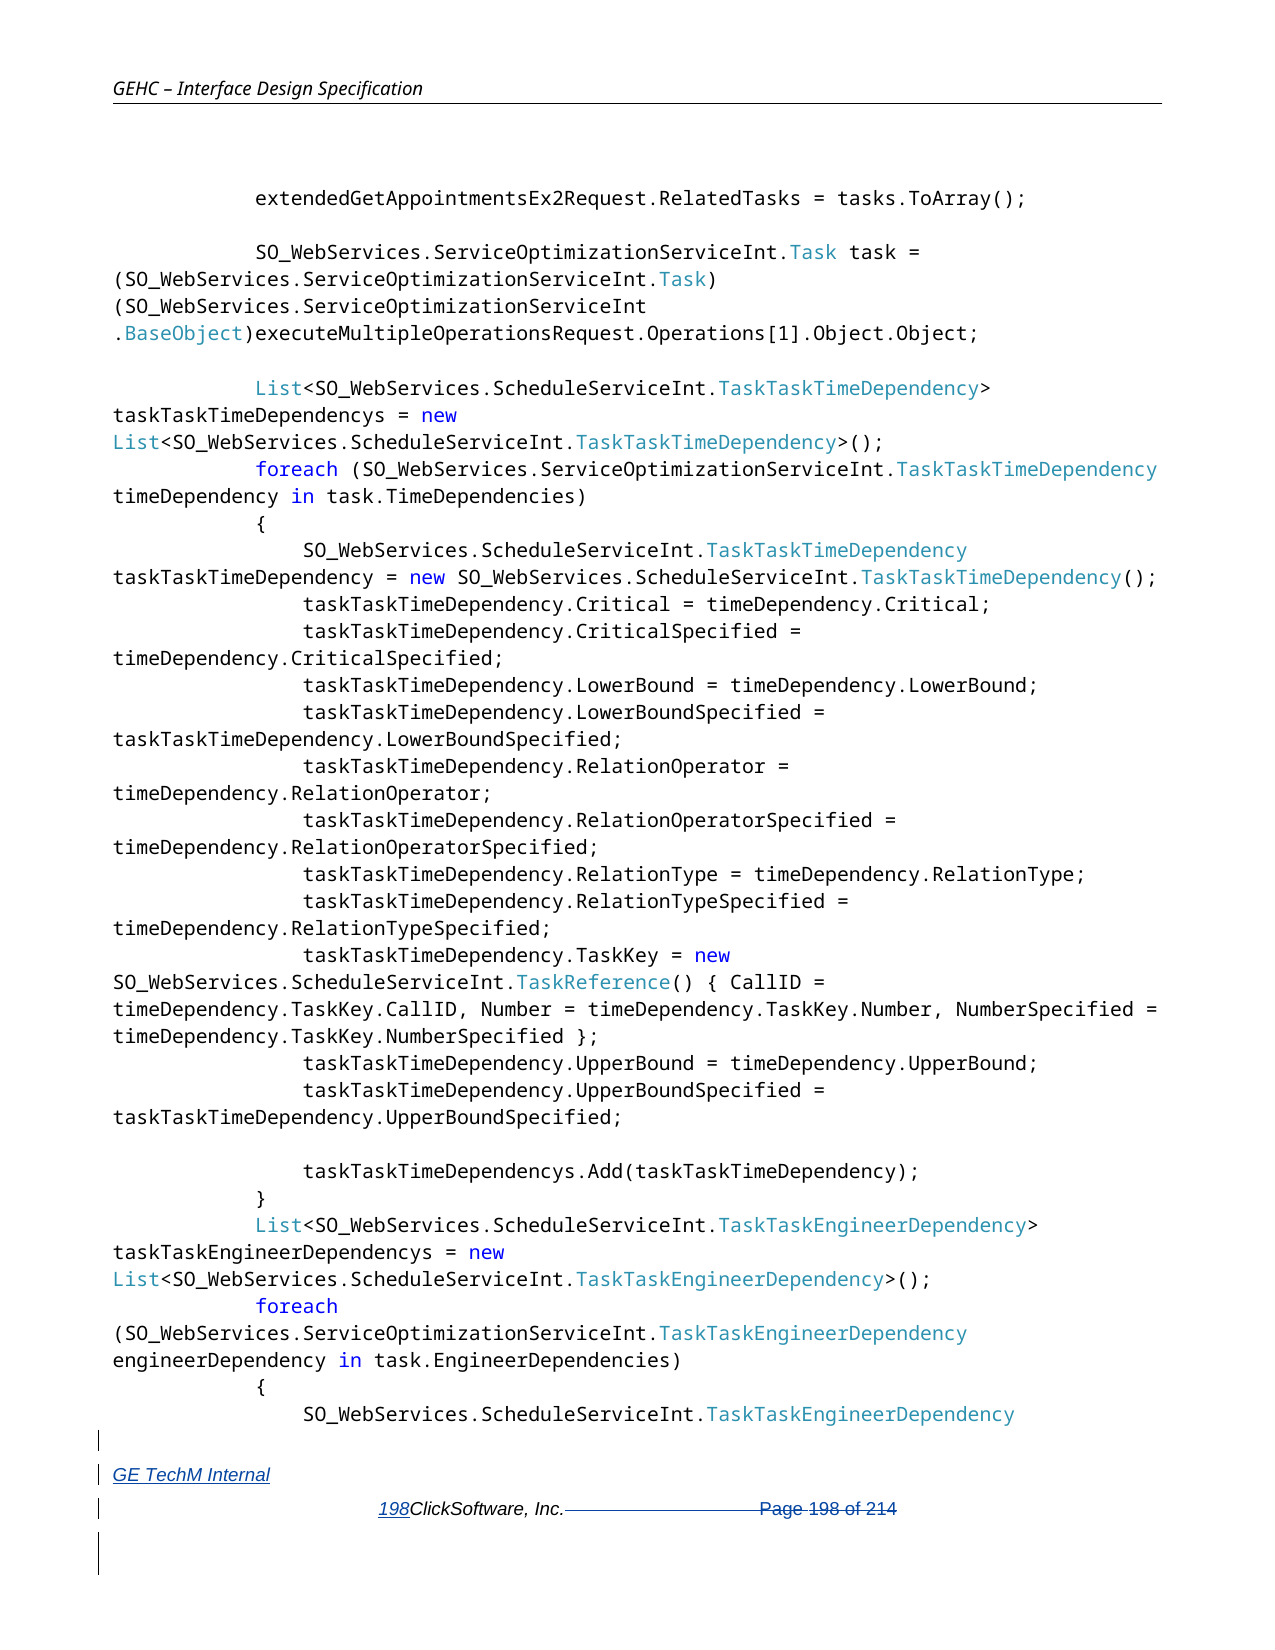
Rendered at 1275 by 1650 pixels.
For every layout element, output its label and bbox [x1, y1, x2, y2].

table_header [101, 157, 1174, 1427]
